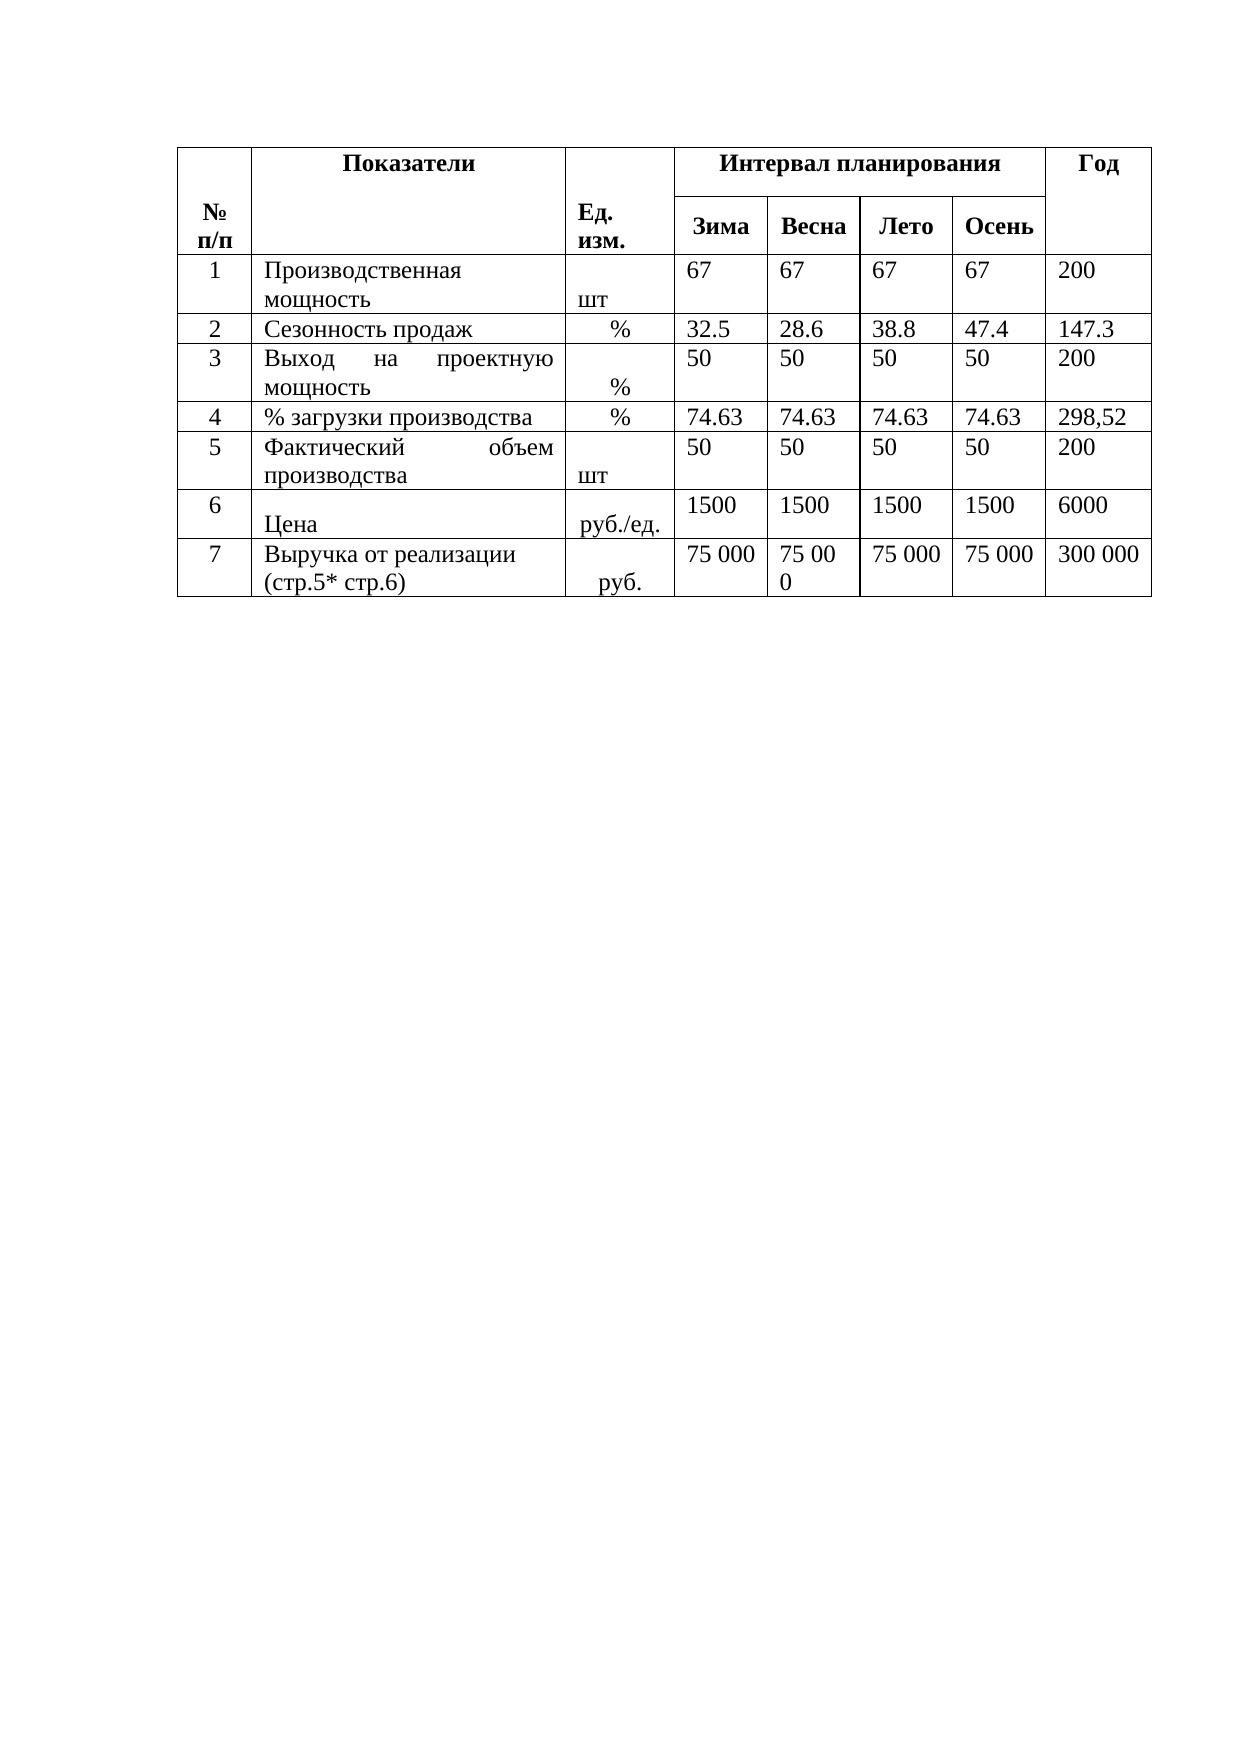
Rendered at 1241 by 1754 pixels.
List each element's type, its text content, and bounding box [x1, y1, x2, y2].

table_cell руб. [566, 539, 674, 596]
table_cell 67 [675, 255, 767, 313]
table_cell 50 [953, 344, 1045, 401]
table_cell Цена [252, 490, 565, 538]
table_cell 6 [178, 490, 251, 538]
table_cell 7 [178, 539, 251, 596]
table_cell 3 [178, 344, 251, 401]
table_cell Выручка от реализации (стр.5* стр.6) [252, 539, 565, 596]
table_cell 50 [953, 432, 1045, 489]
table_cell 47.4 [953, 314, 1045, 342]
table_cell Лето [861, 197, 952, 254]
table_cell 200 [1046, 255, 1151, 313]
table_cell 300 000 [1046, 539, 1151, 596]
table_cell % [566, 344, 674, 401]
table_header Показатели [252, 148, 565, 254]
table_cell Сезонность продаж [252, 314, 565, 342]
table_cell шт [566, 255, 674, 313]
table_cell 1500 [768, 490, 859, 538]
table_cell % [566, 314, 674, 342]
table_cell 1500 [953, 490, 1045, 538]
table_cell 200 [1046, 344, 1151, 401]
table_cell 2 [178, 314, 251, 342]
table_cell № п/п [178, 196, 251, 254]
table_cell 38.8 [861, 314, 952, 342]
table_cell 5 [178, 432, 251, 489]
table_cell 298,52 [1046, 402, 1151, 431]
table_cell 147.3 [1046, 314, 1151, 342]
table_cell 50 [768, 344, 859, 401]
table_cell Зима [675, 197, 767, 254]
table_cell шт [566, 432, 674, 489]
table_cell 75 000 [861, 539, 952, 596]
table_cell Осень [953, 197, 1045, 254]
table_cell 50 [768, 432, 859, 489]
table_cell 75 000 [675, 539, 767, 596]
table_cell 1500 [861, 490, 952, 538]
table_cell 50 [861, 432, 952, 489]
table_cell 75 000 [768, 539, 859, 596]
table_cell Выход на проектную мощность [252, 344, 565, 401]
table_cell 67 [861, 255, 952, 313]
table_cell 1500 [675, 490, 767, 538]
table_cell 1 [178, 255, 251, 313]
table_cell 75 000 [953, 539, 1045, 596]
table_cell Фактический объем производства [252, 432, 565, 489]
table_cell 28.6 [768, 314, 859, 342]
table_cell Производственная мощность [252, 255, 565, 313]
table_cell 67 [953, 255, 1045, 313]
table_cell 200 [1046, 432, 1151, 489]
table_cell % загрузки производства [252, 402, 565, 431]
table_cell руб./ед. [566, 490, 674, 538]
table_header [178, 148, 251, 196]
table_cell 50 [675, 432, 767, 489]
table_cell 74.63 [861, 402, 952, 431]
table_cell 74.63 [768, 402, 859, 431]
table_header Год [1046, 148, 1151, 254]
table_cell % [566, 402, 674, 431]
table_cell Весна [768, 197, 859, 254]
table_cell 67 [768, 255, 859, 313]
table_header Ед. изм. [566, 148, 674, 254]
table_cell 50 [861, 344, 952, 401]
table_cell 32.5 [675, 314, 767, 342]
table_cell 50 [675, 344, 767, 401]
table_cell 74.63 [953, 402, 1045, 431]
table_cell 6000 [1046, 490, 1151, 538]
table_cell 4 [178, 402, 251, 431]
table_cell 74.63 [675, 402, 767, 431]
table_header Интервал планирования [675, 148, 1045, 196]
